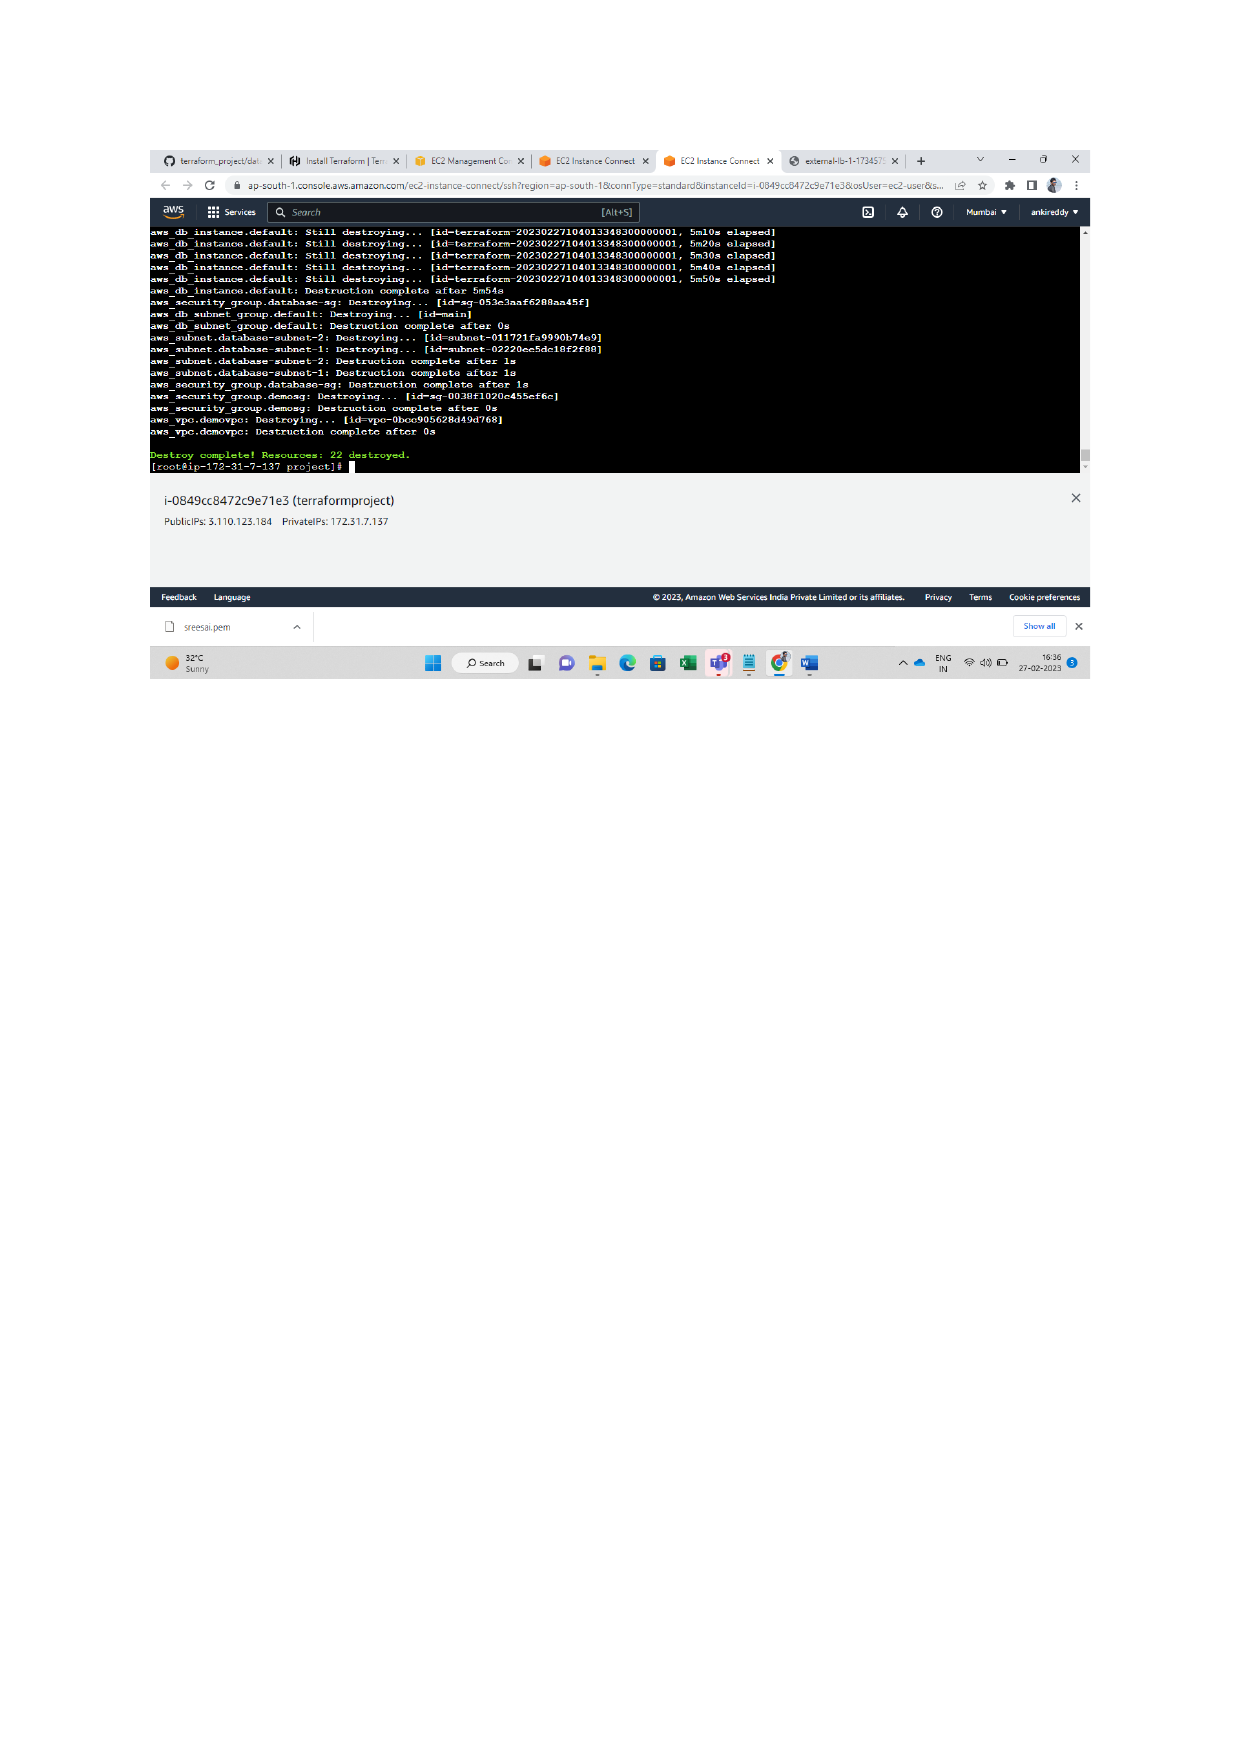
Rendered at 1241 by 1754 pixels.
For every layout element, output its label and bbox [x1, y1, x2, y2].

picture [150, 150, 1091, 679]
